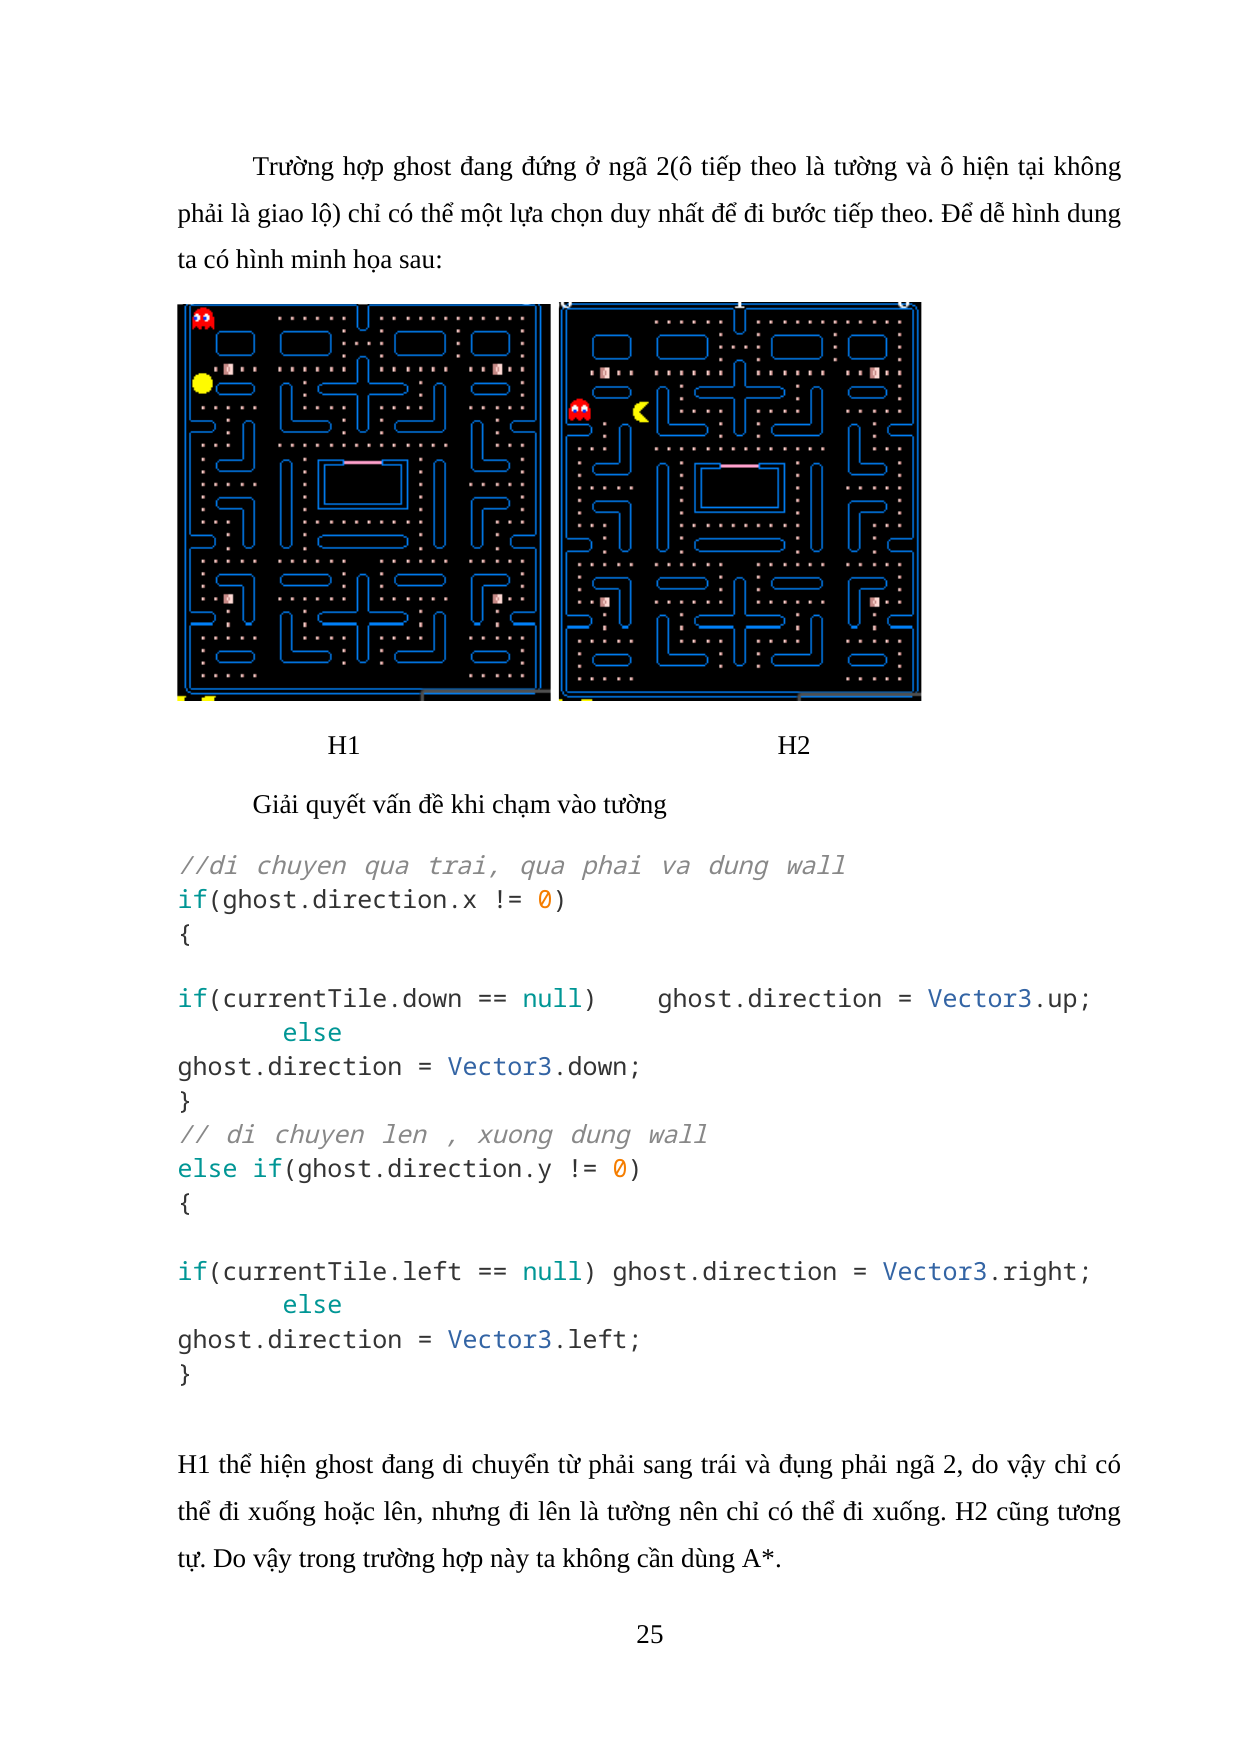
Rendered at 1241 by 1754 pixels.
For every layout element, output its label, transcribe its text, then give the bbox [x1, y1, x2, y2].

text H1 thể hiện ghost đang di chuyển từ phải sang trái và đụng phải ngã 2, do vậy chỉ có thể đi xuống hoặc lên, nhưng đi lên là tường nên chỉ có thể đi xuống. H2 cũng tương tự. Do vậy trong trường hợp này ta không cần dùng A*. [177, 1448, 1122, 1573]
picture [177, 304, 551, 701]
text //di chuyen qua trai, qua phai va dung wall if(ghost.direction.x != 0) { if(currentTile.down == null) ghost.direction = Vector3.up; else ghost.direction = Vector3.down; } // di chuyen len , xuong dung wall else if(ghost.direction.y != 0) { if(currentTile.left == null) ghost.direction = Vector3.right; else ghost.direction = Vector3.left; } [177, 847, 1122, 1389]
picture [558, 302, 922, 701]
text Trường hợp ghost đang đứng ở ngã 2(ô tiếp theo là tường và ô hiện tại không phải là giao lộ) chỉ có thể một lựa chọn duy nhất để đi bước tiếp theo. Để dễ hình dung ta có hình minh họa sau: [177, 150, 1122, 274]
text Giải quyết vấn đề khi chạm vào tường [177, 788, 1122, 819]
text H1 H2 [177, 729, 1122, 760]
